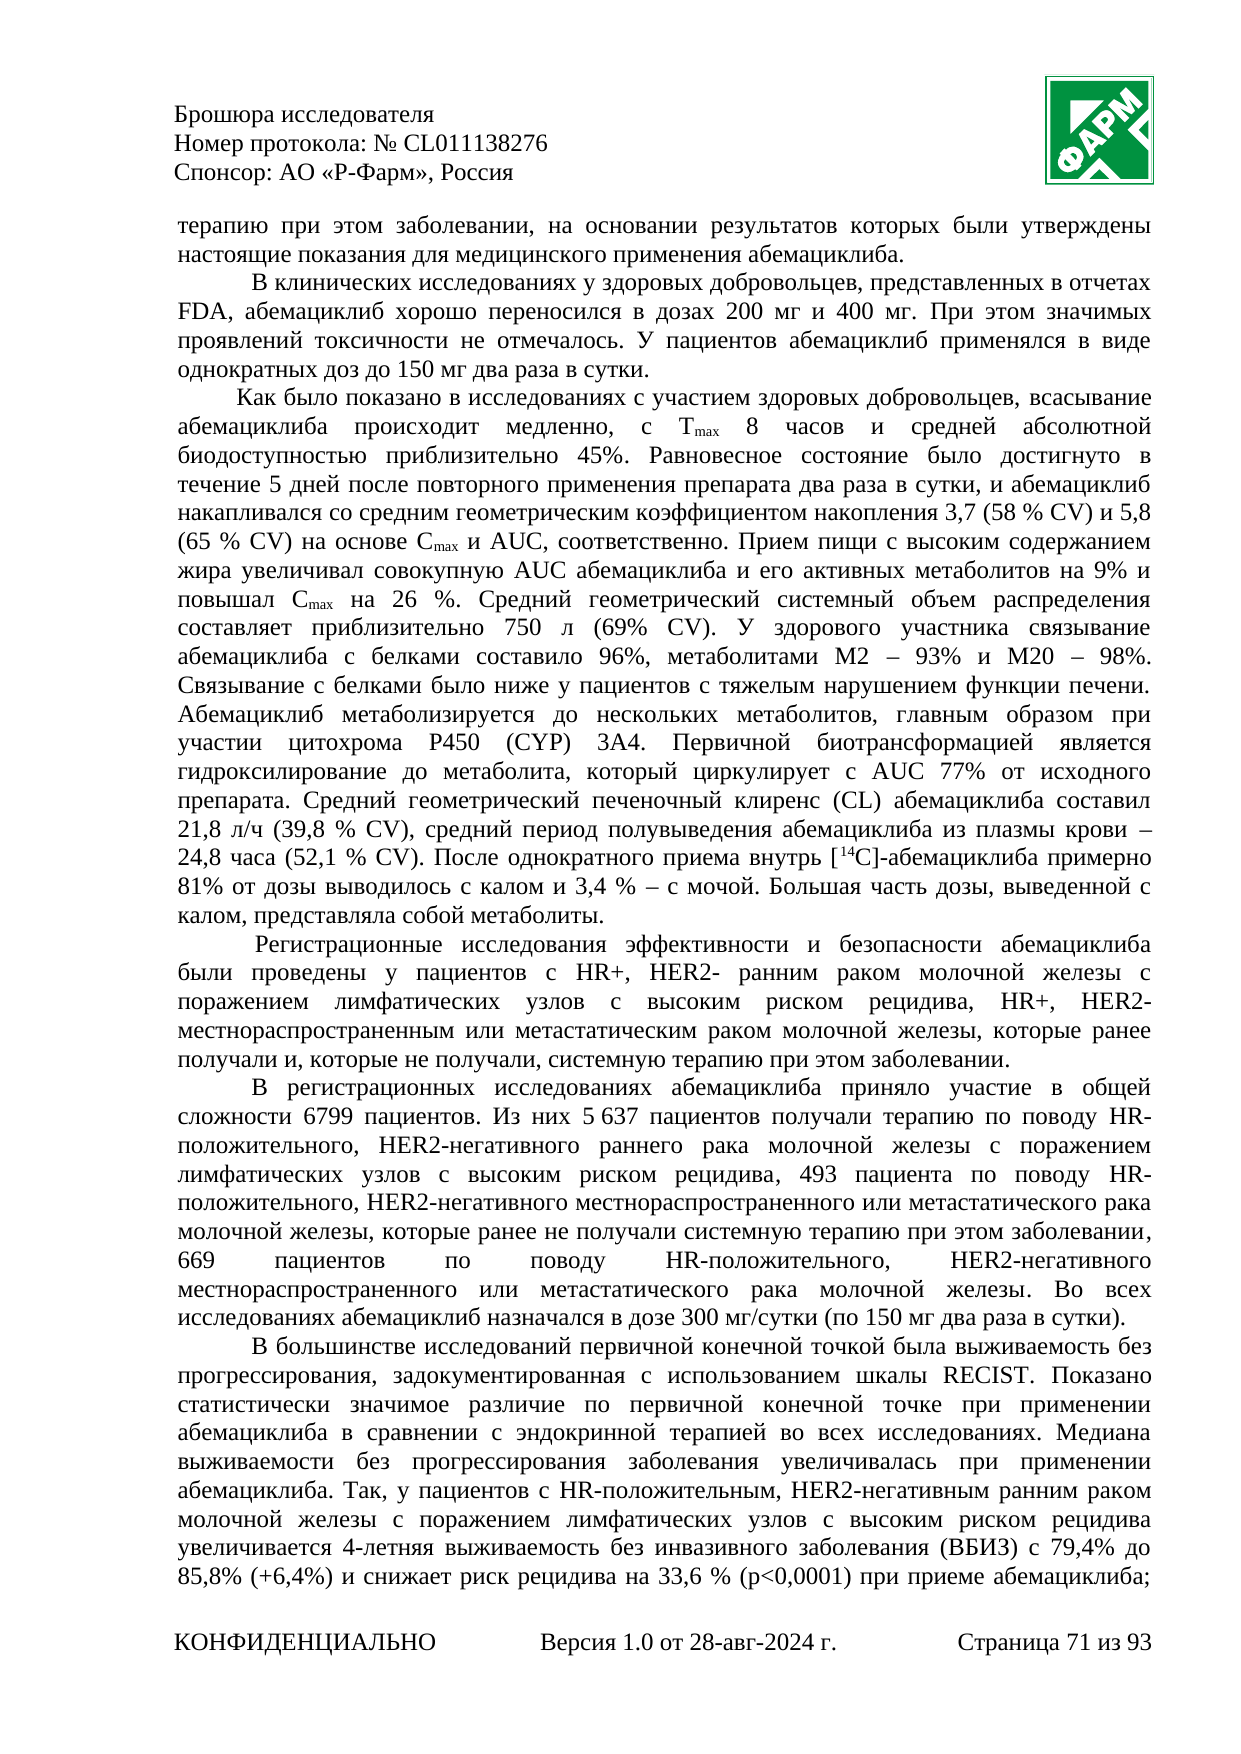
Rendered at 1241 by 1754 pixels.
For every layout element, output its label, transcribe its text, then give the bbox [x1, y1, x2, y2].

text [177, 1475, 1152, 1590]
text Как было показано в исследованиях с участием здоровых добровольцев, всасывание абемациклиба происходит медленно, с Tmax 8 часов и средней абсолютной биодоступностью приблизительно 45%. Равновесное состояние было достигнуто в течение 5 дней после повторного применения препарата два раза в сутки, и абемациклиб накапливался со средним геометрическим коэффициентом накопления 3,7 (58 % CV) и 5,8 (65 % CV) на основе Cmax и AUC, соответственно. Прием пищи с высоким содержанием жира увеличивал совокупную AUC абемациклиба и его активных метаболитов на 9% и повышал Cmax на 26 %. Средний геометрический системный объем распределения составляет приблизительно 750 л (69% CV). У здорового участника связывание абемациклиба с белками составило 96%, метаболитами М2 – 93% и М20 – 98%. Связывание с белками было ниже у пациентов с тяжелым нарушением функции печени. Абемациклиб метаболизируется до нескольких метаболитов, главным образом при участии цитохрома Р450 (CYP) 3A4. Первичной биотрансформацией является гидроксилирование до метаболита, который циркулирует с AUC 77% от исходного препарата. Средний геометрический печеночный клиренс (CL) абемациклиба составил 21,8 л/ч (39,8 % CV), средний период полувыведения абемациклиба из плазмы крови – 24,8 часа (52,1 % CV). После однократного приема внутрь [14С]-абемациклиба примерно 81% от дозы выводилось с калом и 3,4 % – с мочой. Большая часть дозы, выведенной с калом, представляла собой метаболиты. [177, 382, 1152, 929]
text В регистрационных исследованиях абемациклиба приняло участие в общей сложности 6799 пациентов. Из них 5 637 пациентов получали терапию по поводу HR-положительного, HER2-негативного раннего рака молочной железы с поражением лимфатических узлов с высоким риском рецидива, 493 пациента по поводу HR-положительного, HER2-негативного местнораспространенного или метастатического рака молочной железы, которые ранее не получали системную терапию при этом заболевании, 669 пациентов по поводу HR-положительного, HER2-негативного местнораспространенного или метастатического рака молочной железы. Во всех исследованиях абемациклиб назначался в дозе 300 мг/сутки (по 150 мг два раза в сутки). [177, 1072, 1152, 1331]
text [177, 210, 1152, 267]
text В клинических исследованиях у здоровых добровольцев, представленных в отчетах FDA, абемациклиб хорошо переносился в дозах 200 мг и 400 мг. При этом значимых проявлений токсичности не отмечалось. У пациентов абемациклиб применялся в виде однократных доз до 150 мг два раза в сутки. [177, 267, 1152, 382]
text Регистрационные исследования эффективности и безопасности абемациклиба были проведены у пациентов с HR+, HER2- ранним раком молочной железы с поражением лимфатических узлов с высоким риском рецидива, HR+, HER2- местнораспространенным или метастатическим раком молочной железы, которые ранее получали и, которые не получали, системную терапию при этом заболевании. [177, 929, 1152, 1072]
